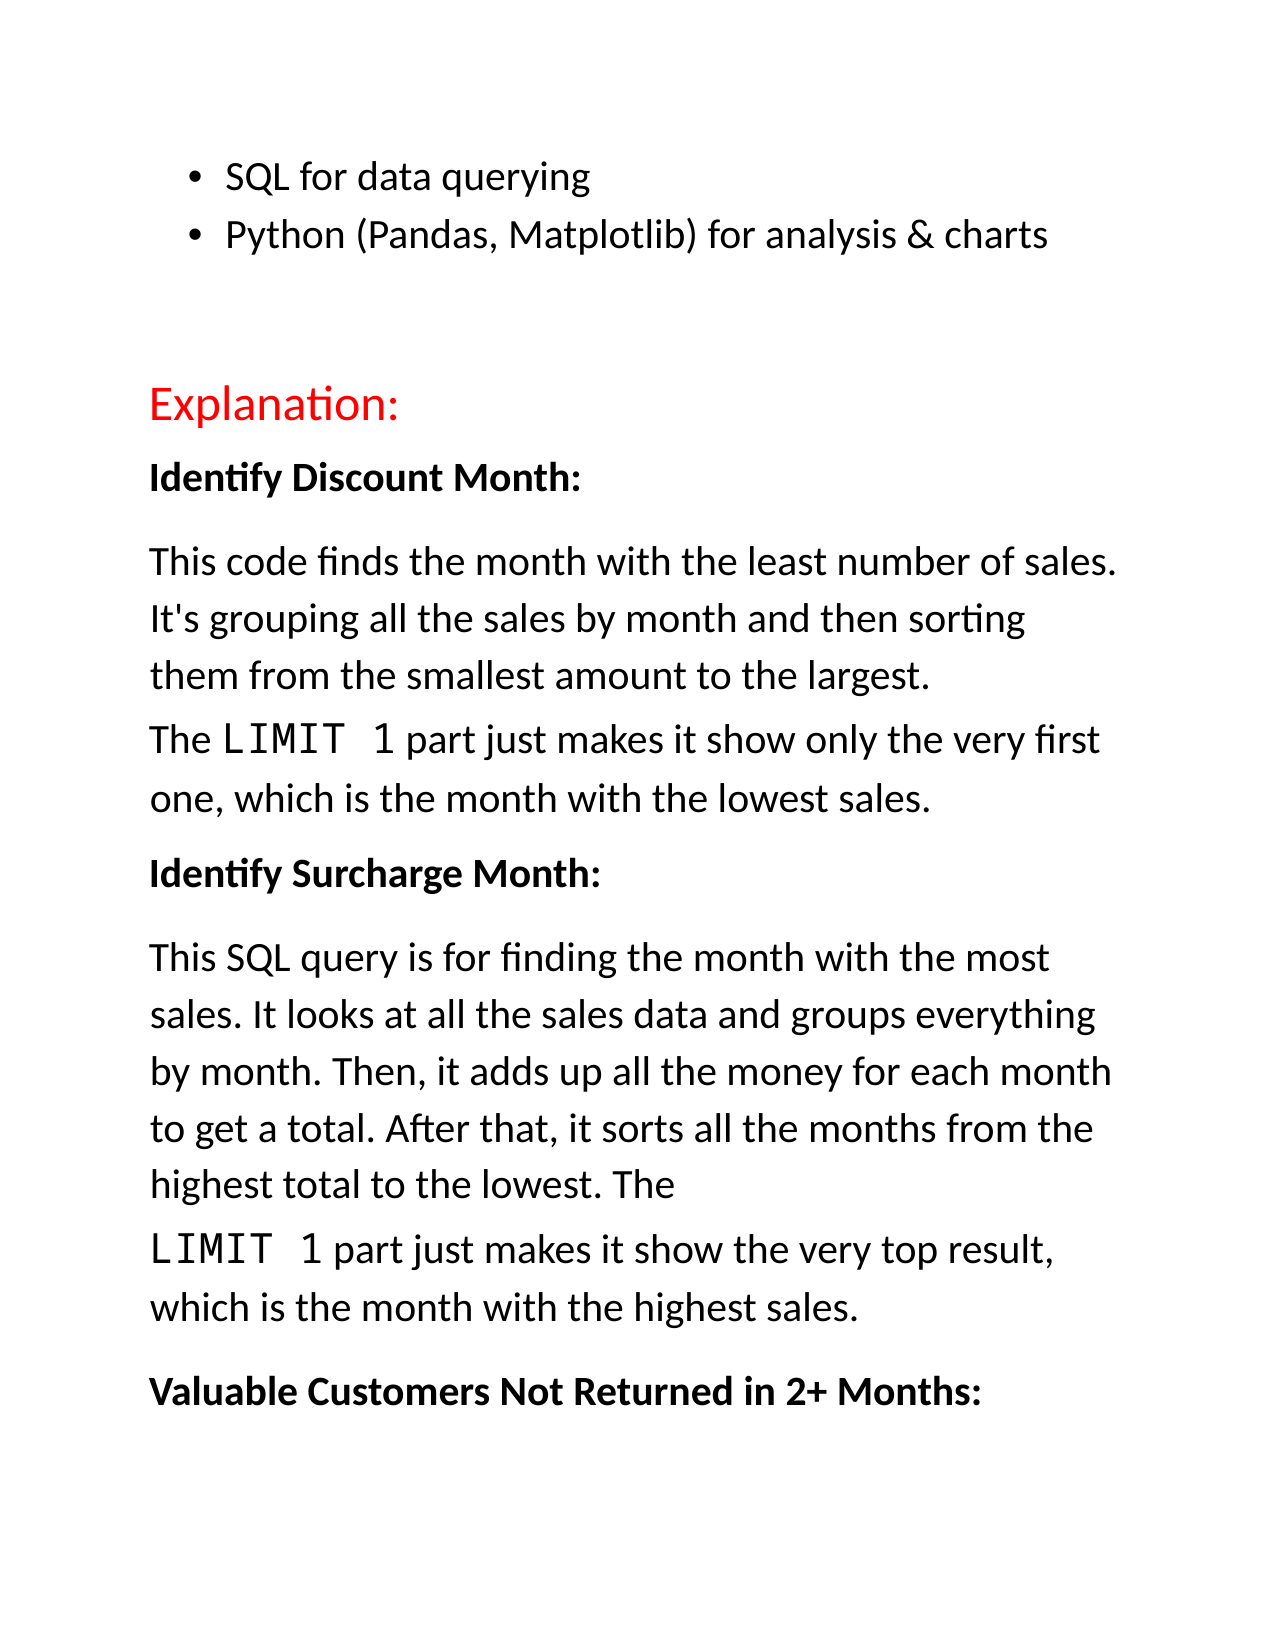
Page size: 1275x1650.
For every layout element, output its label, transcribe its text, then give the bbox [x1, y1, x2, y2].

text LIMIT 1 part just makes it show the very top result, which is the month with the highest sales. [148, 1219, 1125, 1332]
text Valuable Customers Not Returned in 2+ Months: [148, 1365, 1125, 1416]
text Explanation: [148, 372, 1125, 433]
list Python (Pandas, Matplotlib) for analysis & charts [188, 208, 1125, 258]
text This code finds the month with the least number of sales. It's grouping all the sales by month and then sorting them from the smallest amount to the largest. [148, 535, 1125, 700]
text The LIMIT 1 part just makes it show only the very first one, which is the month with the lowest sales. [148, 709, 1125, 823]
list SQL for data querying [188, 150, 1125, 201]
text Identify Discount Month: [148, 451, 1125, 502]
text This SQL query is for finding the month with the most sales. It looks at all the sales data and groups everything by month. Then, it adds up all the money for each month to get a total. After that, it sorts all the months from the highest total to the lowest. The [148, 931, 1125, 1209]
text Identify Surcharge Month: [148, 847, 1125, 898]
